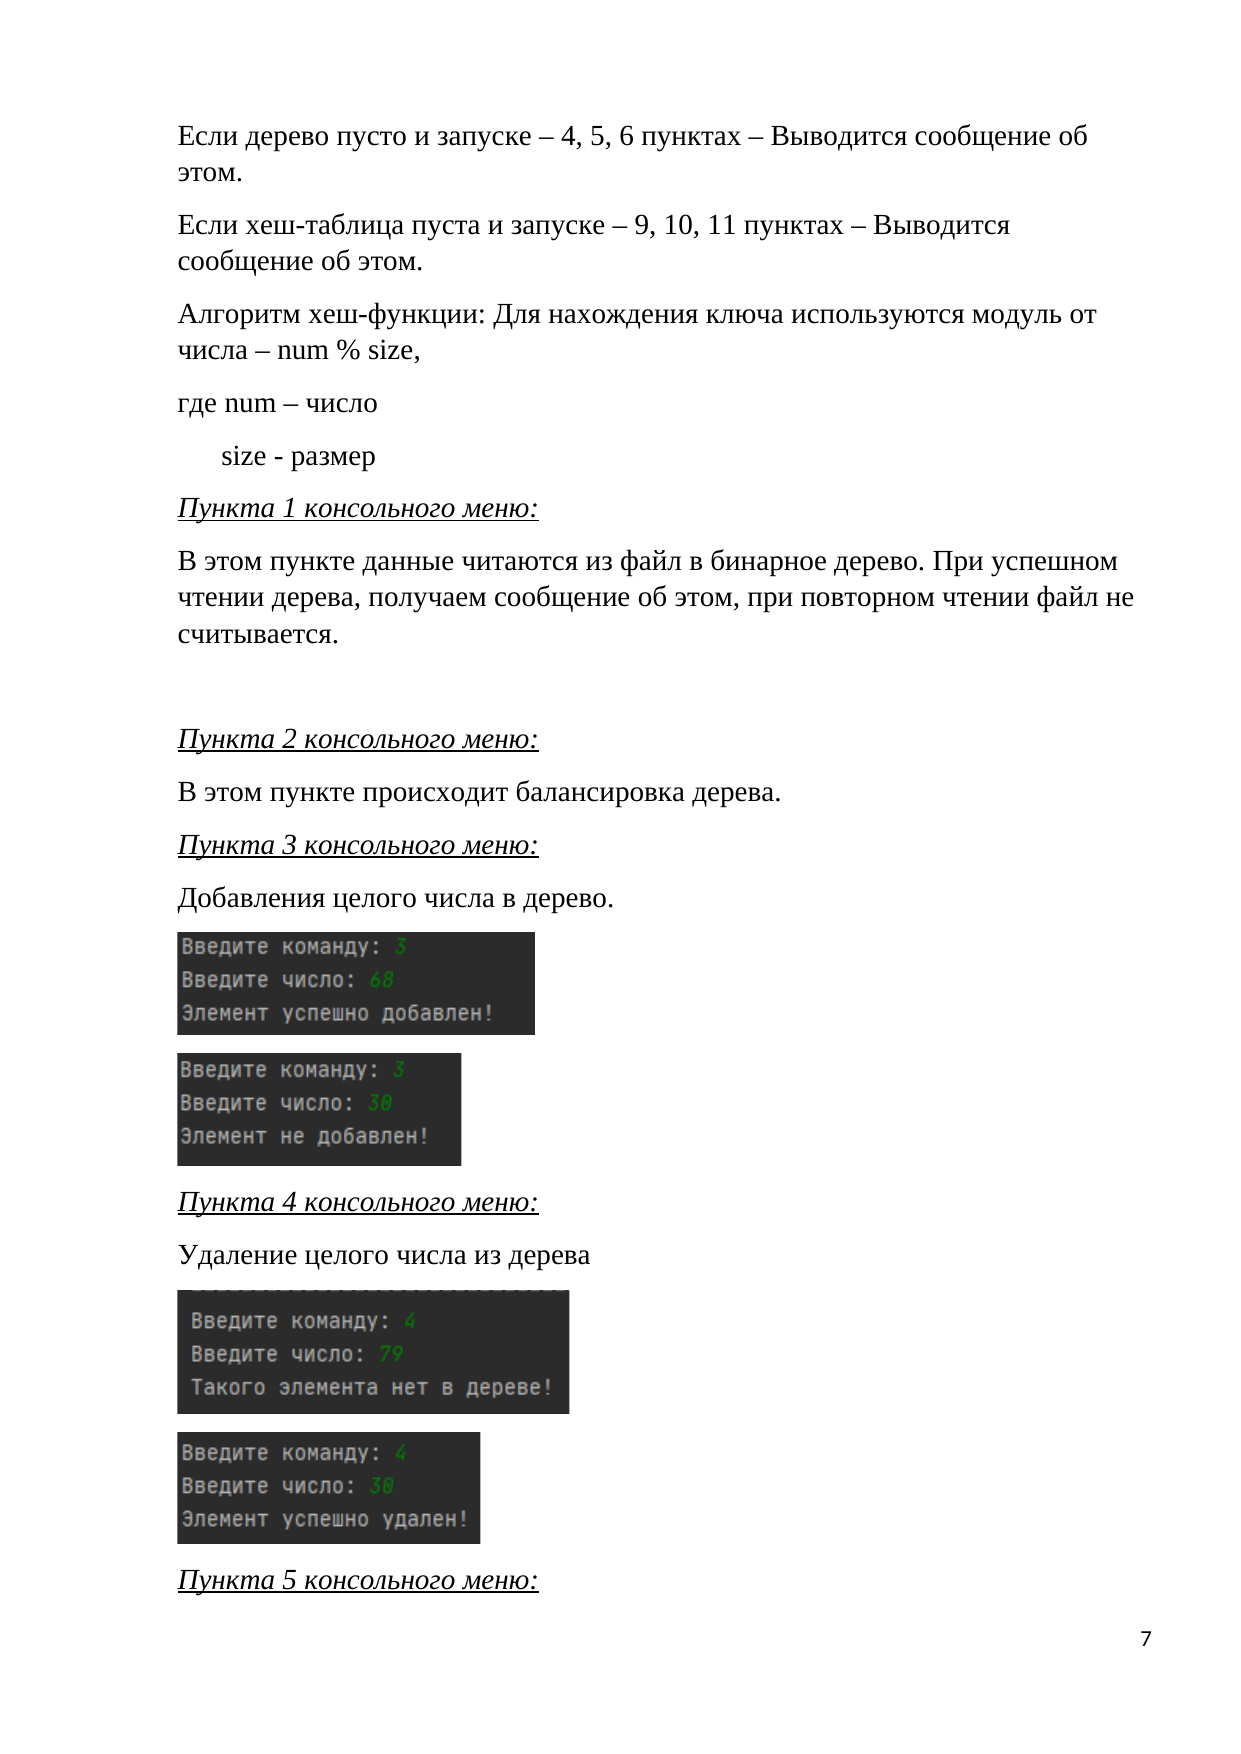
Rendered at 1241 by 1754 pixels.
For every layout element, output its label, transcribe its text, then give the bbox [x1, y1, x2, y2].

picture [177, 1432, 481, 1544]
text Пункта 4 консольного меню: [177, 1184, 1152, 1218]
text Пункта 1 консольного меню: [177, 491, 1152, 524]
text Если дерево пусто и запуске – 4, 5, 6 пунктах – Выводится сообщение об этом. [177, 118, 1152, 188]
picture [177, 932, 535, 1035]
text Алгоритм хеш-функции: Для нахождения ключа используются модуль от числа – num % size, [177, 296, 1152, 366]
text Добавления целого числа в дерево. [177, 880, 1152, 913]
text где num – число [177, 385, 1152, 418]
text size - размер [177, 438, 1152, 471]
picture [177, 1053, 462, 1166]
text В этом пункте данные читаются из файл в бинарное дерево. При успешном чтении дерева, получаем сообщение об этом, при повторном чтении файл не считывается. [177, 543, 1152, 649]
text Если хеш-таблица пуста и запуске – 9, 10, 11 пунктах – Выводится сообщение об этом. [177, 207, 1152, 277]
text Пункта 2 консольного меню: [177, 721, 1152, 755]
text Пункта 5 консольного меню: [177, 1562, 1152, 1596]
text Удаление целого числа из дерева [177, 1237, 1152, 1271]
text В этом пункте происходит балансировка дерева. [177, 774, 1152, 808]
picture [177, 1290, 570, 1414]
text Пункта 3 консольного меню: [177, 827, 1152, 861]
